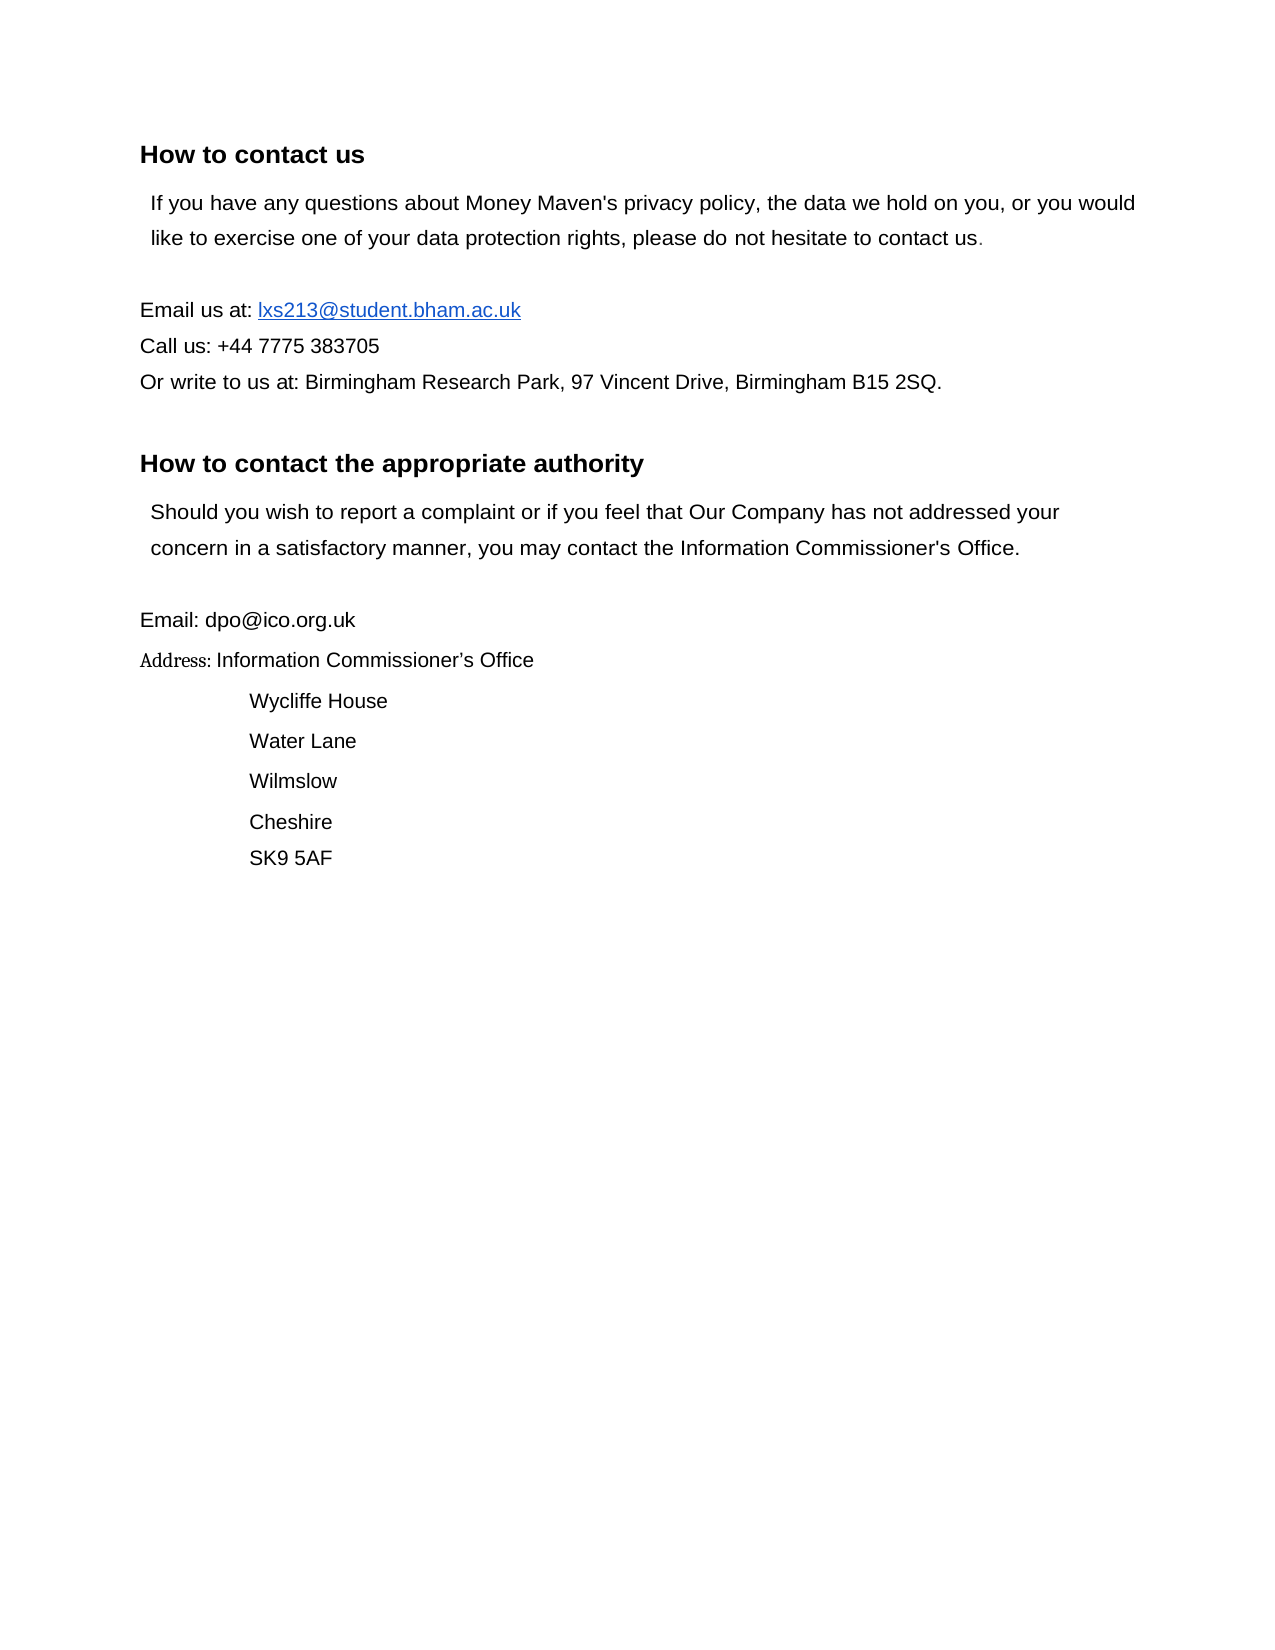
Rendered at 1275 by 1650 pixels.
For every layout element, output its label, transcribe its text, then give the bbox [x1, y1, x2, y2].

subtitle SK9 5AF [139, 845, 1137, 869]
text Email us at: lxs213@student.bham.ac.uk [139, 298, 1137, 322]
text Or write to us at: Birmingham Research Park, 97 Vincent Drive, Birmingham B15 2SQ. [139, 370, 1137, 394]
text If you have any questions about Money Maven's privacy policy, the data we hold on you, or you would like to exercise one of your data protection rights, please do not hesitate to contact us. [150, 190, 1137, 250]
subtitle Water Lane [139, 729, 1137, 753]
text Call us: +44 7775 383705 [139, 334, 1137, 358]
subtitle Cheshire [139, 809, 1137, 833]
subtitle How to contact us [139, 140, 1137, 168]
subtitle Address: Information Commissioner’s Office [139, 648, 1137, 673]
subtitle Wycliffe House [139, 689, 1137, 713]
subtitle Wilmslow [139, 769, 1137, 793]
text Email: dpo@ico.org.uk [139, 608, 1137, 632]
subtitle How to contact the appropriate authority [139, 449, 1137, 478]
text Should you wish to report a complaint or if you feel that Our Company has not addressed your concern in a satisfactory manner, you may contact the Information Commissioner's Office. [150, 500, 1112, 560]
